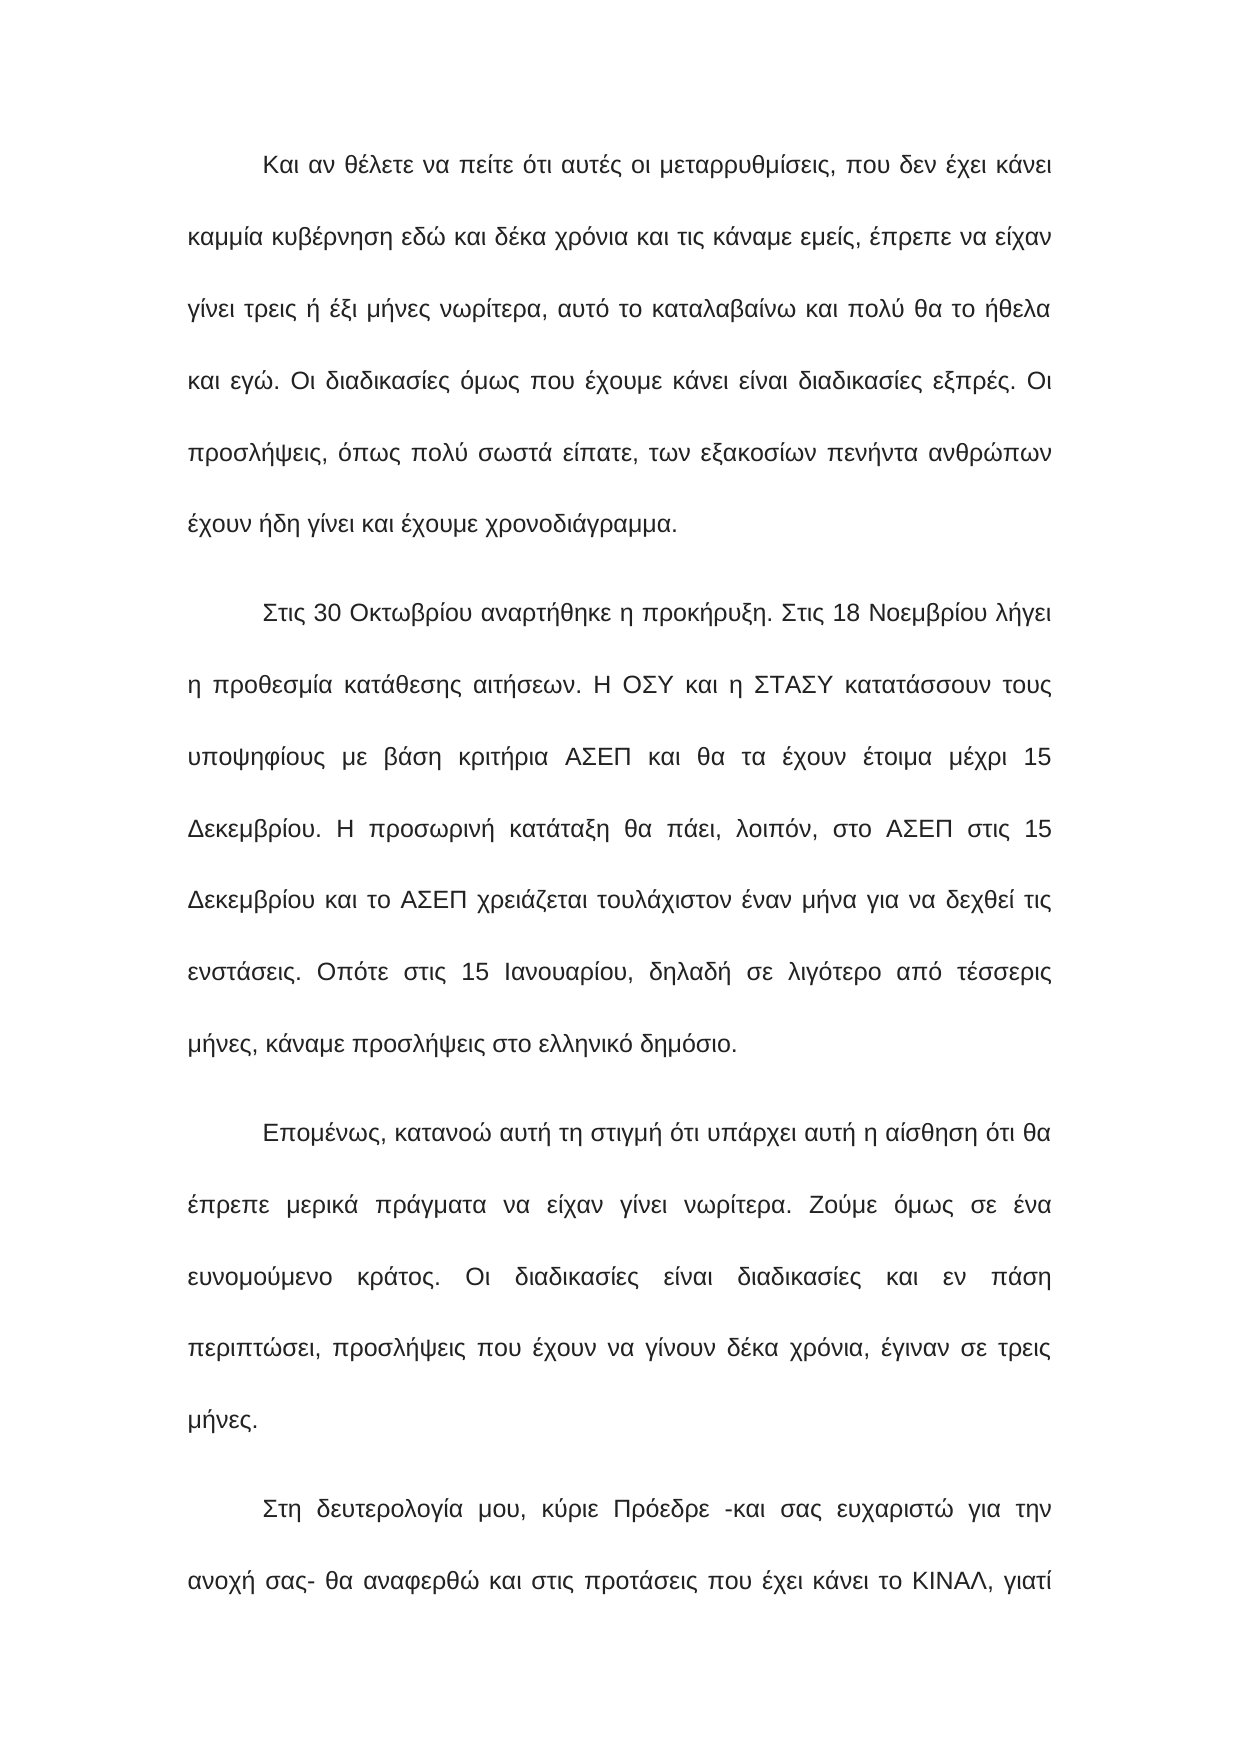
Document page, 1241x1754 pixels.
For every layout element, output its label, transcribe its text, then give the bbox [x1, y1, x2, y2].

text Και αν θέλετε να πείτε ότι αυτές οι μεταρρυθμίσεις, που δεν έχει κάνει καμμία κυβέρνηση εδώ και δέκα χρόνια και τις κάναμε εμείς, έπρεπε να είχαν γίνει τρεις ή έξι μήνες νωρίτερα, αυτό το καταλαβαίνω και πολύ θα το ήθελα και εγώ. Οι διαδικασίες όμως που έχουμε κάνει είναι διαδικασίες εξπρές. Οι προσλήψεις, όπως πολύ σωστά είπατε, των εξακοσίων πενήντα ανθρώπων έχουν ήδη γίνει και έχουμε χρονοδιάγραμμα. [187, 305, 1053, 538]
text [187, 1494, 1053, 1594]
text Επομένως, κατανοώ αυτή τη στιγμή ότι υπάρχει αυτή η αίσθηση ότι θα έπρεπε μερικά πράγματα να είχαν γίνει νωρίτερα. Ζούμε όμως σε ένα ευνομούμενο κράτος. Οι διαδικασίες είναι διαδικασίες και εν πάση περιπτώσει, προσλήψεις που έχουν να γίνουν δέκα χρόνια, έγιναν σε τρεις μήνες. [187, 1118, 1053, 1434]
text Και αν θέλετε να πείτε ότι αυτές οι μεταρρυθμίσεις, που δεν έχει κάνει καμμία κυβέρνηση εδώ και δέκα χρόνια και τις κάναμε εμείς, έπρεπε να είχαν γίνει τρεις ή έξι μήνες νωρίτερα, αυτό το καταλαβαίνω και πολύ θα το ήθελα και εγώ. Οι διαδικασίες όμως που έχουμε κάνει είναι διαδικασίες εξπρές. Οι προσλήψεις, όπως πολύ σωστά είπατε, των εξακοσίων πενήντα ανθρώπων έχουν ήδη γίνει και έχουμε χρονοδιάγραμμα. [187, 150, 1053, 304]
text Στις 30 Οκτωβρίου αναρτήθηκε η προκήρυξη. Στις 18 Νοεμβρίου λήγει η προθεσμία κατάθεσης αιτήσεων. Η ΟΣΥ και η ΣΤΑΣΥ κατατάσσουν τους υποψηφίους με βάση κριτήρια ΑΣΕΠ και θα τα έχουν έτοιμα μέχρι 15 Δεκεμβρίου. Η προσωρινή κατάταξη θα πάει, λοιπόν, στο ΑΣΕΠ στις 15 Δεκεμβρίου και το ΑΣΕΠ χρειάζεται τουλάχιστον έναν μήνα για να δεχθεί τις ενστάσεις. Οπότε στις 15 Ιανουαρίου, δηλαδή σε λιγότερο από τέσσερις μήνες, κάναμε προσλήψεις στο ελληνικό δημόσιο. [187, 598, 1053, 1058]
